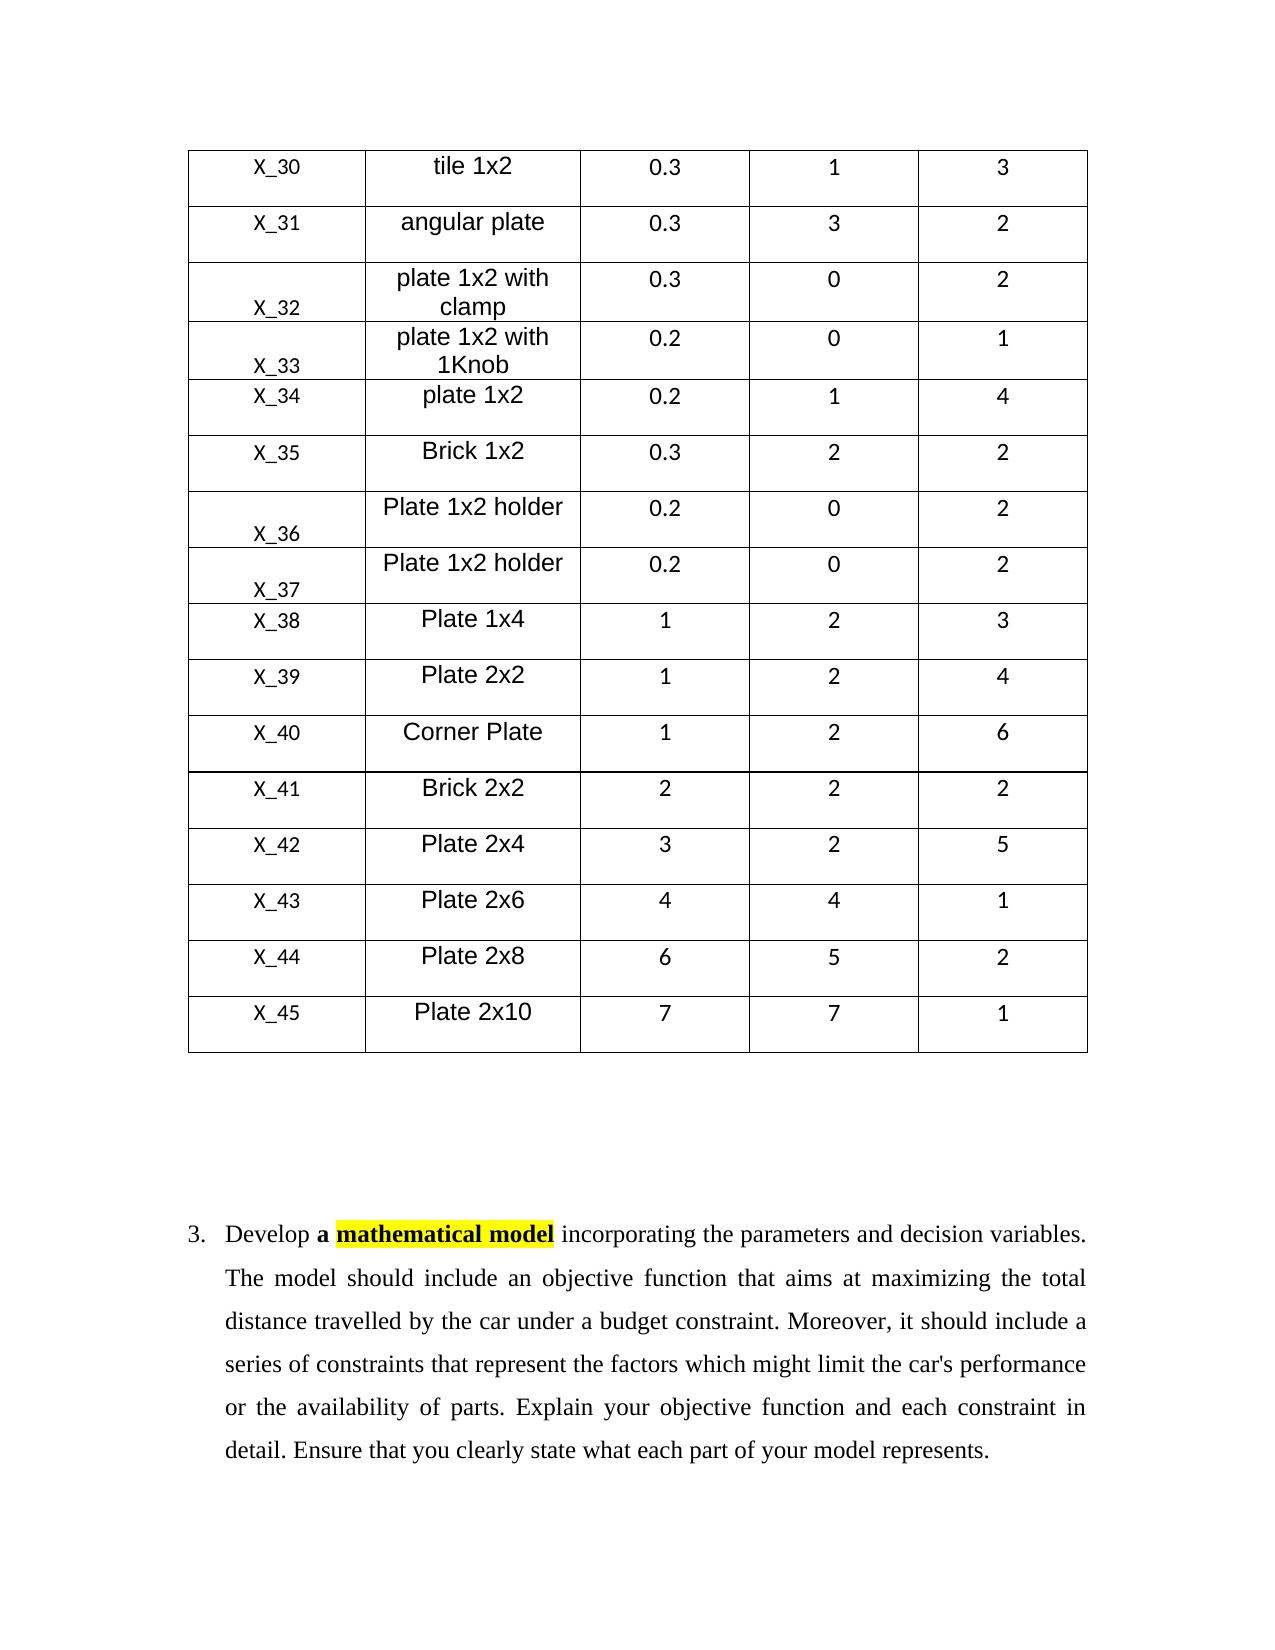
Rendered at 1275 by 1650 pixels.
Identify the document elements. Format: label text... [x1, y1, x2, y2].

table_cell X_35 [189, 436, 365, 491]
table_cell 3 [581, 829, 749, 883]
table_cell 2 [750, 716, 918, 771]
table_cell 0.2 [581, 380, 749, 435]
table_cell X_38 [189, 604, 365, 659]
table_cell 0 [750, 263, 918, 321]
table_cell X_44 [189, 941, 365, 996]
table_cell 1 [919, 885, 1087, 939]
table_cell X_42 [189, 829, 365, 883]
table_cell 1 [919, 997, 1087, 1052]
table_cell X_43 [189, 885, 365, 939]
table_cell 0.3 [581, 151, 749, 206]
table_cell Plate 1x4 [366, 604, 580, 659]
table_cell 0.2 [581, 322, 749, 379]
table_cell 6 [919, 716, 1087, 771]
table_cell X_31 [189, 207, 365, 262]
table_cell X_33 [189, 322, 365, 379]
table_cell 5 [919, 829, 1087, 883]
table_cell 0.3 [581, 436, 749, 491]
table_cell 6 [581, 941, 749, 996]
table_cell 2 [750, 660, 918, 715]
list Develop a mathematical model incorporating the parameters and decision variables. The model should include an objective function that aims at maximizing the total distance travelled by the car under a budget constraint. Moreover, it should include a series of constraints that represent the factors which might limit the car's performance or the availability of parts. Explain your objective function and each constraint in detail. Ensure that you clearly state what each part of your model represents. [187, 1219, 1087, 1464]
table_cell 2 [919, 263, 1087, 321]
table_cell tile 1x2 [366, 151, 580, 206]
table_cell 2 [919, 436, 1087, 491]
table_cell X_45 [189, 997, 365, 1052]
table_cell 0.3 [581, 263, 749, 321]
table_cell 7 [750, 997, 918, 1052]
table_cell 2 [919, 207, 1087, 262]
table_cell 1 [581, 604, 749, 659]
table_cell 2 [750, 773, 918, 827]
table_cell 7 [581, 997, 749, 1052]
table_cell Corner Plate [366, 716, 580, 771]
table_cell 0 [750, 548, 918, 603]
table_cell 0 [750, 322, 918, 379]
table_cell 4 [581, 885, 749, 939]
table_cell 5 [750, 941, 918, 996]
table_cell Plate 2x6 [366, 885, 580, 939]
table_cell 4 [750, 885, 918, 939]
table_cell Plate 1x2 holder [366, 492, 580, 547]
table_cell 0.3 [581, 207, 749, 262]
table_cell 2 [919, 941, 1087, 996]
table_cell X_37 [189, 548, 365, 603]
table_cell Plate 2x2 [366, 660, 580, 715]
table_cell X_41 [189, 773, 365, 827]
table_cell 3 [919, 151, 1087, 206]
table_cell 1 [581, 660, 749, 715]
table_cell 0.2 [581, 548, 749, 603]
table_cell 2 [750, 436, 918, 491]
table_cell 3 [919, 604, 1087, 659]
table_cell plate 1x2 [366, 380, 580, 435]
table_cell X_39 [189, 660, 365, 715]
table_cell 1 [581, 716, 749, 771]
table_cell plate 1x2 with 1Knob [366, 322, 580, 379]
table_cell Plate 2x8 [366, 941, 580, 996]
table_cell 2 [919, 492, 1087, 547]
table_cell 1 [750, 380, 918, 435]
table_cell 4 [919, 660, 1087, 715]
table_cell X_34 [189, 380, 365, 435]
table_cell 2 [919, 773, 1087, 827]
table_cell Plate 2x4 [366, 829, 580, 883]
table_cell Brick 2x2 [366, 773, 580, 827]
table_cell X_40 [189, 716, 365, 771]
table_cell 2 [750, 829, 918, 883]
table_cell X_36 [189, 492, 365, 547]
table_cell plate 1x2 with clamp [366, 263, 580, 321]
table_cell 0 [750, 492, 918, 547]
table_cell Brick 1x2 [366, 436, 580, 491]
table_cell 2 [581, 773, 749, 827]
table_cell angular plate [366, 207, 580, 262]
table_cell Plate 2x10 [366, 997, 580, 1052]
table_cell 4 [919, 380, 1087, 435]
table_cell X_32 [189, 263, 365, 321]
table_cell 2 [750, 604, 918, 659]
table_cell 3 [750, 207, 918, 262]
table_cell 2 [919, 548, 1087, 603]
table_cell Plate 1x2 holder [366, 548, 580, 603]
table_cell 1 [919, 322, 1087, 379]
table_cell X_30 [189, 151, 365, 206]
table_cell 0.2 [581, 492, 749, 547]
table_cell 1 [750, 151, 918, 206]
